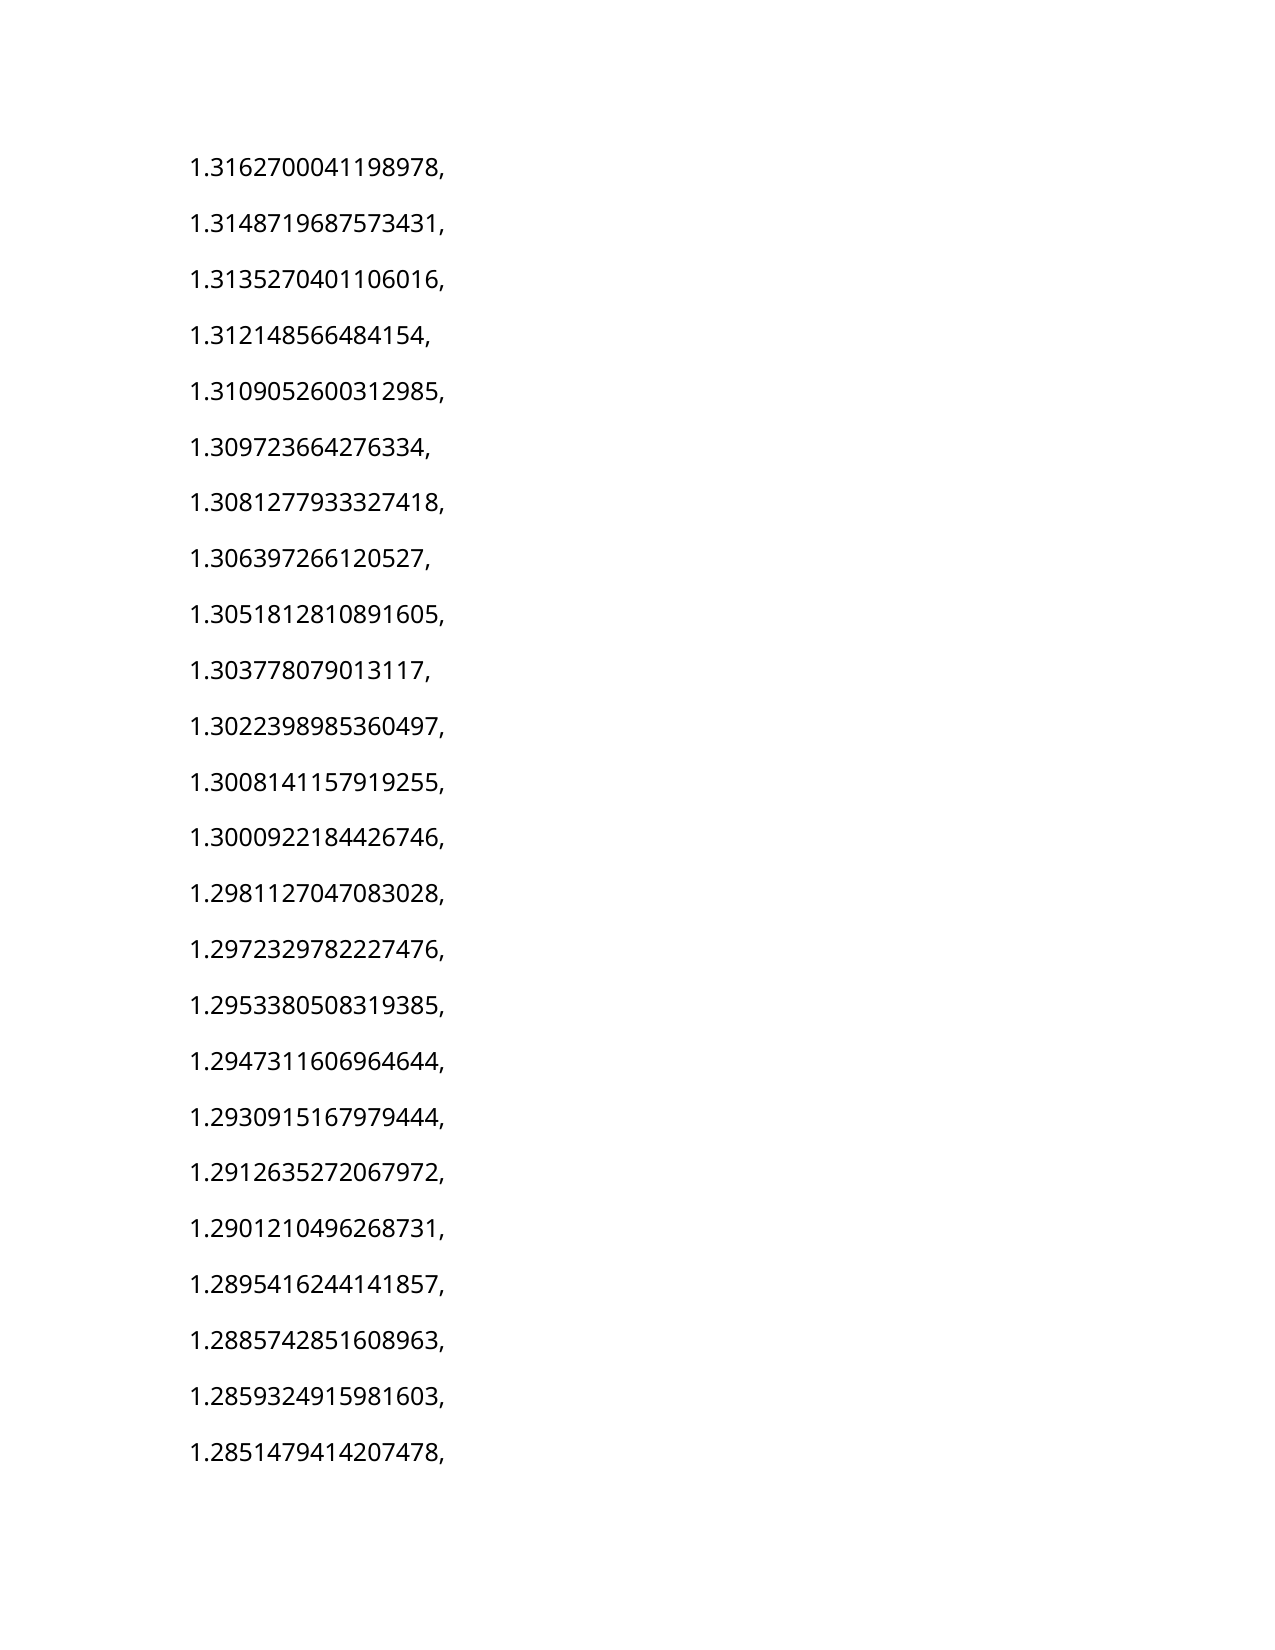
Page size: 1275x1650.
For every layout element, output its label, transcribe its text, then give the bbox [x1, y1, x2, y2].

text 1.2930915167979444, [150, 1099, 1125, 1133]
text 1.2981127047083028, [150, 876, 1125, 910]
text 1.2972329782227476, [150, 932, 1125, 966]
text 1.3162700041198978, [150, 150, 1125, 184]
text 1.2901210496268731, [150, 1211, 1125, 1245]
text 1.3000922184426746, [150, 820, 1125, 854]
text 1.309723664276334, [150, 429, 1125, 463]
text 1.312148566484154, [150, 317, 1125, 352]
text 1.2851479414207478, [150, 1434, 1125, 1468]
text 1.3081277933327418, [150, 485, 1125, 519]
text 1.303778079013117, [150, 652, 1125, 687]
text 1.2947311606964644, [150, 1043, 1125, 1077]
text 1.2912635272067972, [150, 1155, 1125, 1189]
text 1.3022398985360497, [150, 708, 1125, 742]
text 1.3109052600312985, [150, 373, 1125, 407]
text 1.3148719687573431, [150, 206, 1125, 240]
text 1.306397266120527, [150, 541, 1125, 575]
text 1.3008141157919255, [150, 764, 1125, 798]
text 1.3135270401106016, [150, 262, 1125, 296]
text 1.2895416244141857, [150, 1267, 1125, 1301]
text 1.2885742851608963, [150, 1322, 1125, 1357]
text 1.2953380508319385, [150, 987, 1125, 1022]
text 1.3051812810891605, [150, 597, 1125, 631]
text 1.2859324915981603, [150, 1378, 1125, 1412]
